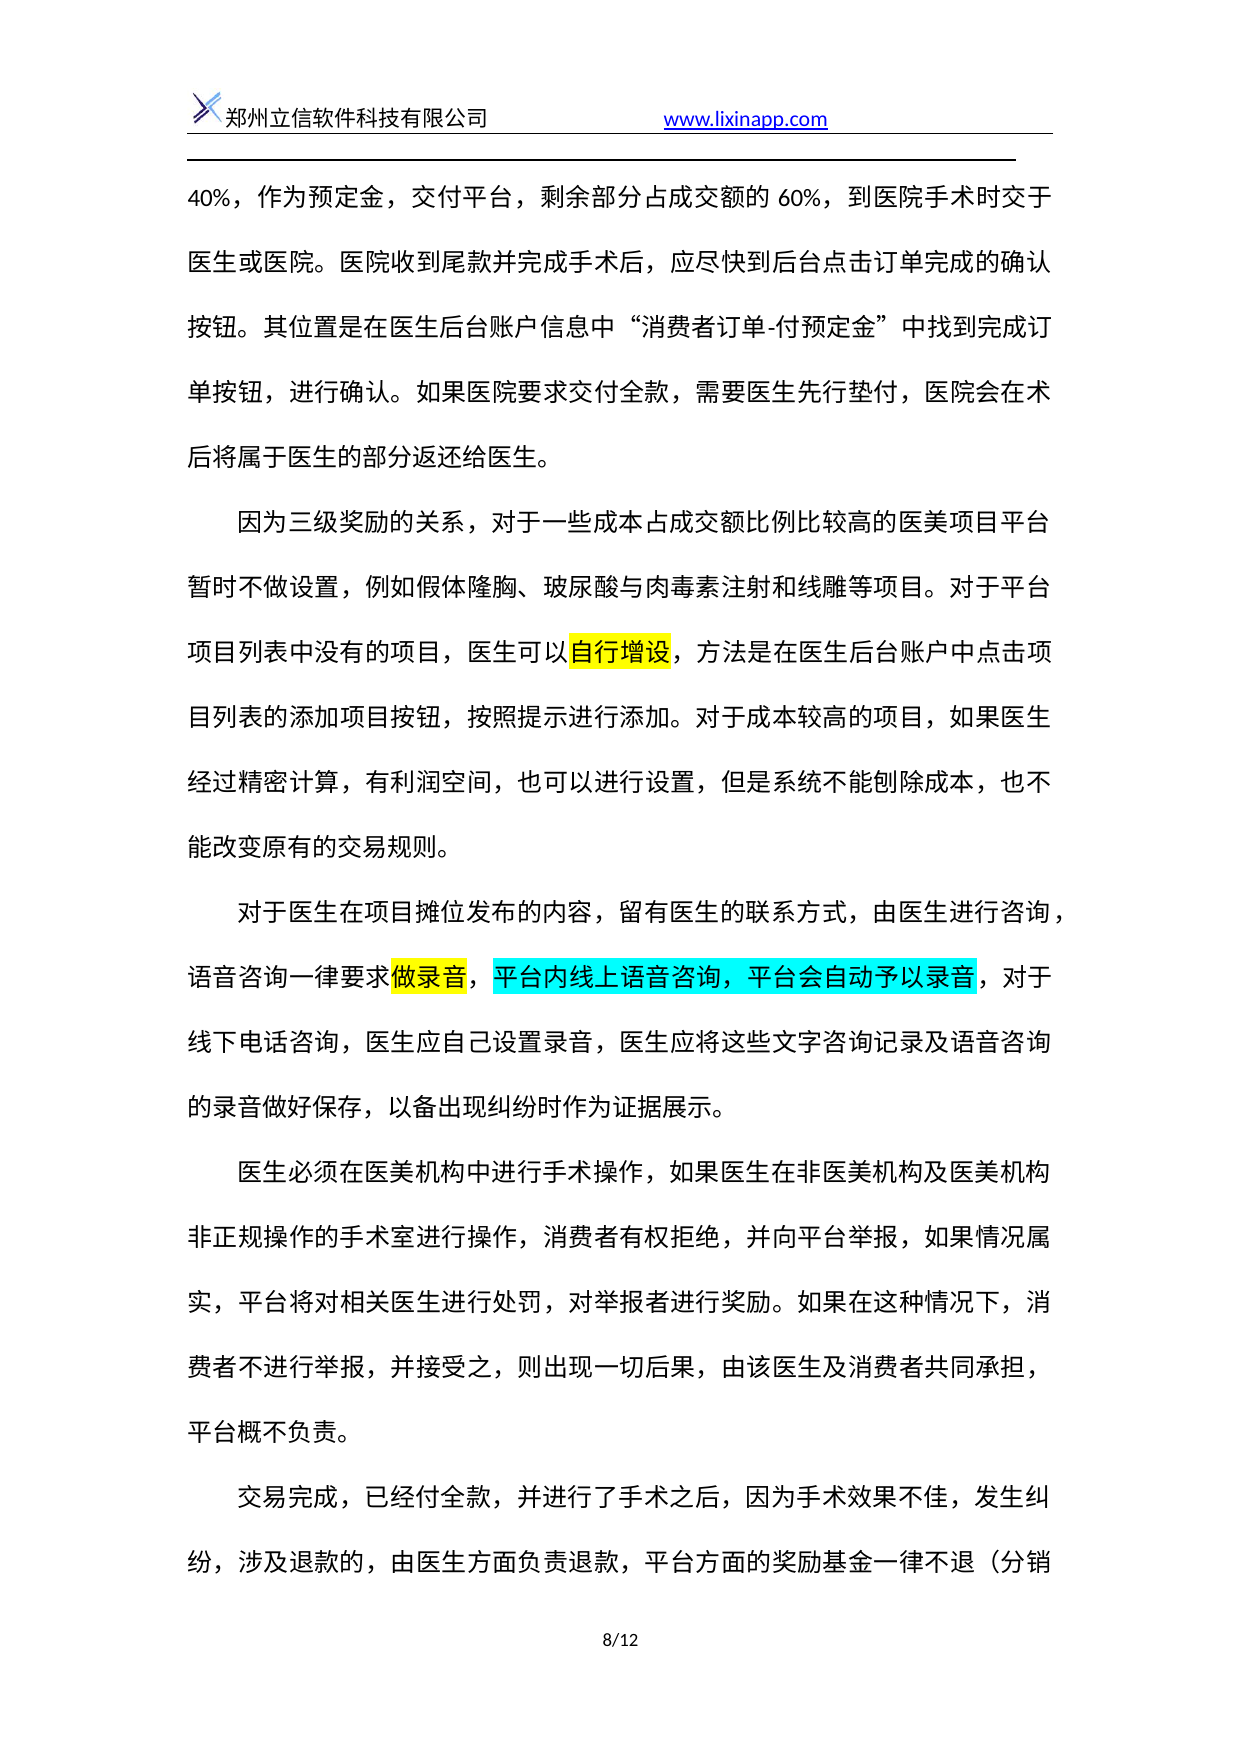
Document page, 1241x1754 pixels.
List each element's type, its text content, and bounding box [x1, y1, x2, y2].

picture [187, 88, 226, 127]
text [187, 163, 1053, 488]
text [187, 1463, 1053, 1593]
text 医生必须在医美机构中进行手术操作，如果医生在非医美机构及医美机构非正规操作的手术室进行操作，消费者有权拒绝，并向平台举报，如果情况属实，平台将对相关医生进行处罚，对举报者进行奖励。如果在这种情况下，消费者不进行举报，并接受之，则出现一切后果，由该医生及消费者共同承担，平台概不负责。 [187, 1138, 1053, 1463]
text 对于医生在项目摊位发布的内容，留有医生的联系方式，由医生进行咨询，语音咨询一律要求做录音，平台内线上语音咨询，平台会自动予以录音，对于线下电话咨询，医生应自己设置录音，医生应将这些文字咨询记录及语音咨询的录音做好保存，以备出现纠纷时作为证据展示。 [187, 878, 1053, 1138]
text 因为三级奖励的关系，对于一些成本占成交额比例比较高的医美项目平台暂时不做设置，例如假体隆胸、玻尿酸与肉毒素注射和线雕等项目。对于平台项目列表中没有的项目，医生可以自行增设，方法是在医生后台账户中点击项目列表的添加项目按钮，按照提示进行添加。对于成本较高的项目，如果医生经过精密计算，有利润空间，也可以进行设置，但是系统不能刨除成本，也不能改变原有的交易规则。 [187, 488, 1053, 878]
